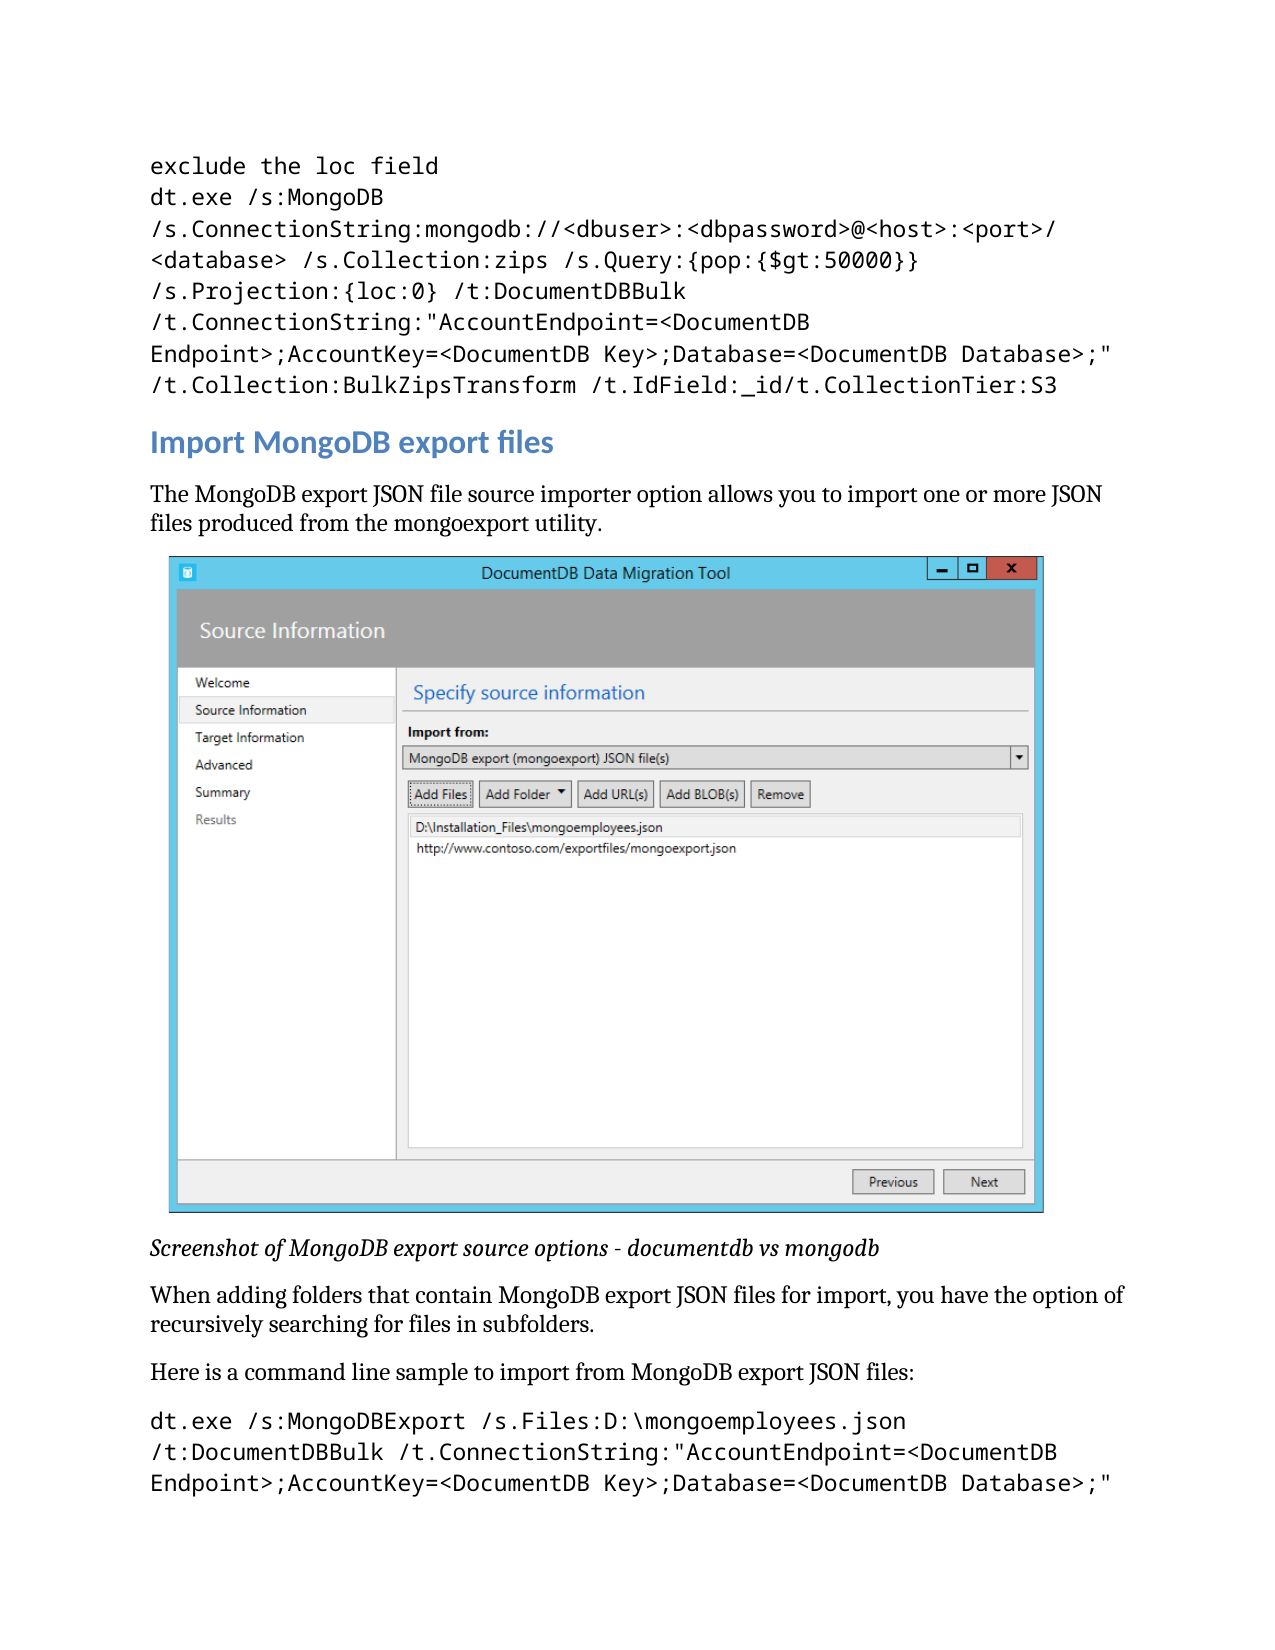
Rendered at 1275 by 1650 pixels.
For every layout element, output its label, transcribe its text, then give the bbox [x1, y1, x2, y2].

text Here is a command line sample to import from MongoDB export JSON files: [150, 1357, 1125, 1386]
text When adding folders that contain MongoDB export JSON files for import, you have the option of recursively searching for files in subfolders. [150, 1281, 1125, 1339]
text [150, 1405, 1125, 1499]
text The MongoDB export JSON file source importer option allows you to import one or more JSON files produced from the mongoexport utility. [150, 480, 1125, 538]
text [150, 150, 1125, 400]
subtitle Import MongoDB export files [150, 421, 1125, 462]
picture [168, 556, 1044, 1213]
text Screenshot of MongoDB export source options - documentdb vs mongodb [150, 1234, 1125, 1262]
